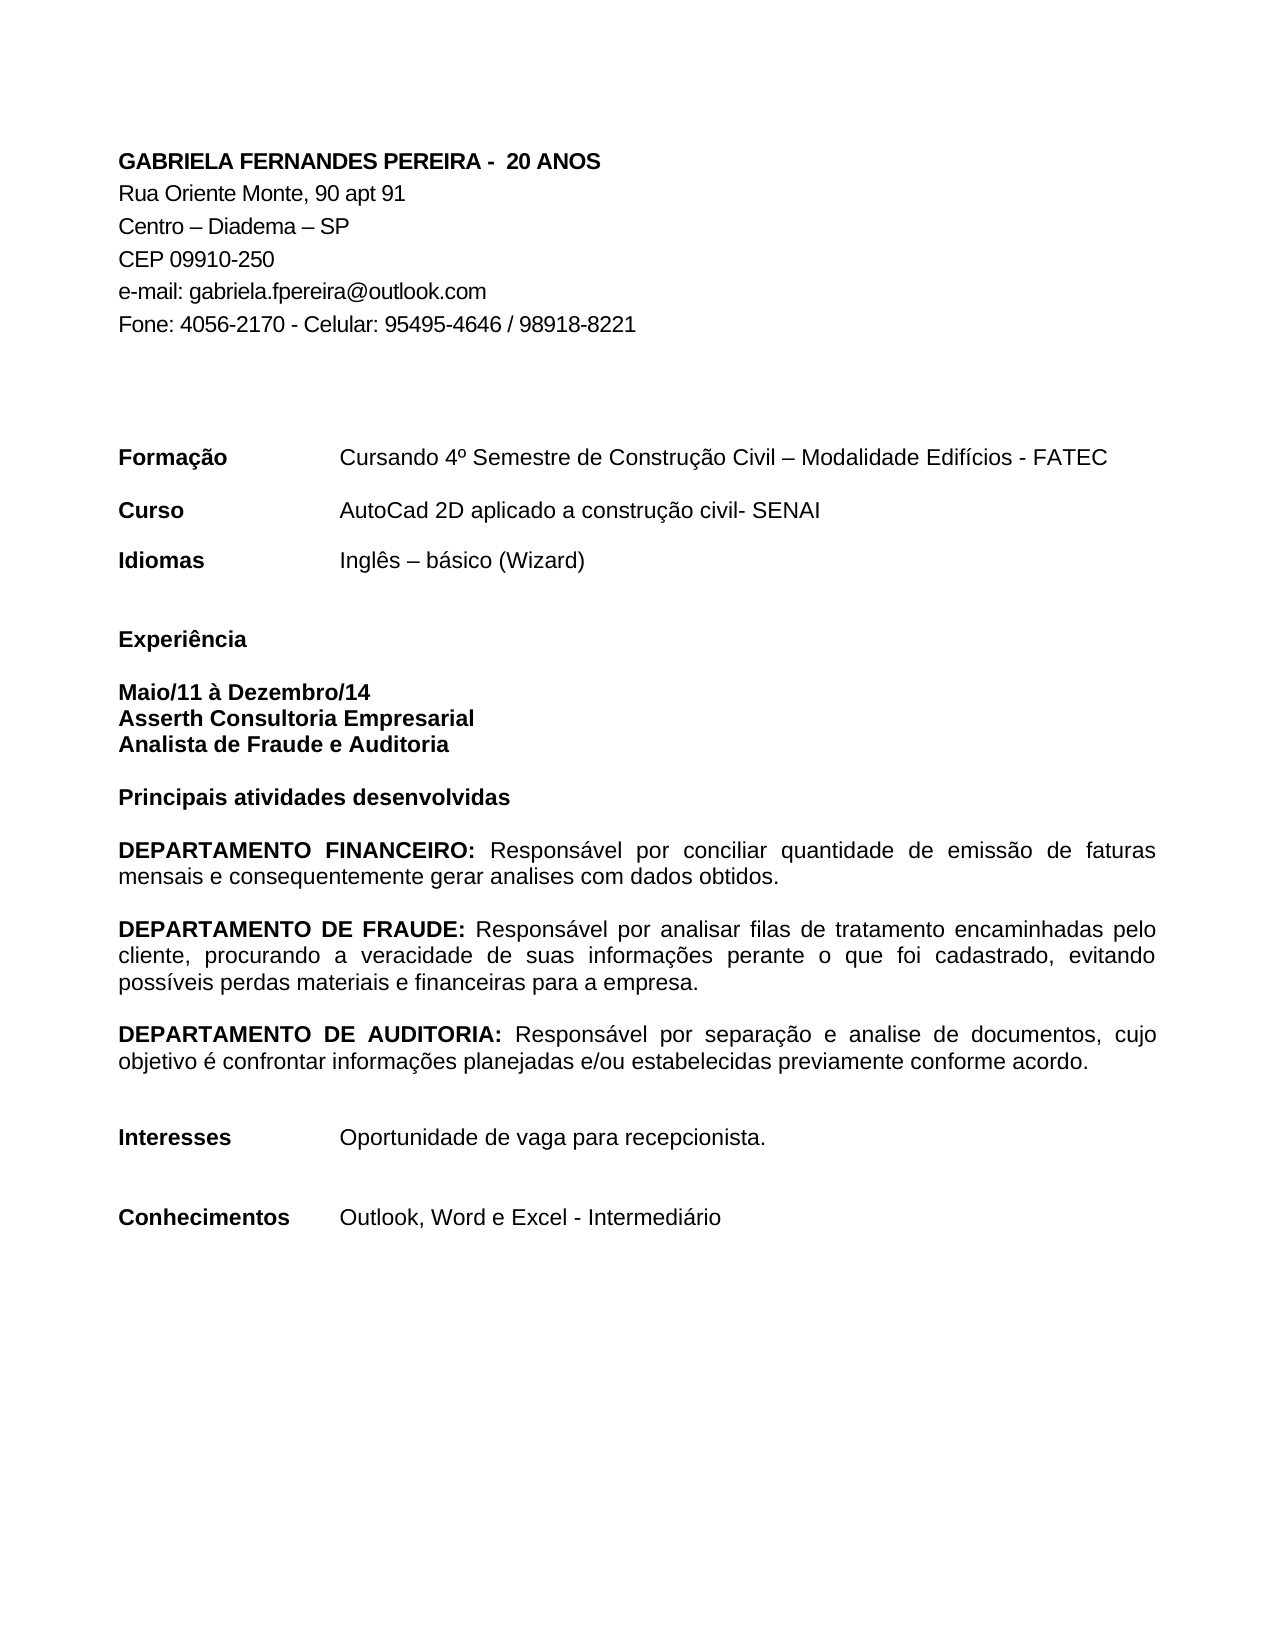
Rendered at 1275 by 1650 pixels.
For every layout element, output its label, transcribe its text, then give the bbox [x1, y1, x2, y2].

list Fone: 4056-2170 - Celular: 95495-4646 / 98918-8221 [118, 311, 1157, 337]
text Curso AutoCad 2D aplicado a construção civil- SENAI [118, 497, 1157, 523]
text DEPARTAMENTO DE FRAUDE: Responsável por analisar filas de tratamento encaminhadas pelo cliente, procurando a veracidade de suas informações perante o que foi cadastrado, evitando possíveis perdas materiais e financeiras para a empresa. [118, 916, 1157, 995]
text Principais atividades desenvolvidas [118, 784, 1157, 811]
text Experiência [118, 626, 1157, 652]
list e-mail: gabriela.fpereira@outlook.com [118, 278, 1157, 304]
text Analista de Fraude e Auditoria [118, 731, 1157, 758]
text DEPARTAMENTO FINANCEIRO: Responsável por conciliar quantidade de emissão de faturas mensais e consequentemente gerar analises com dados obtidos. [118, 837, 1157, 889]
text Formação Cursando 4º Semestre de Construção Civil – Modalidade Edifícios - FATEC [118, 444, 1157, 470]
text Idiomas Inglês – básico (Wizard) [118, 547, 1157, 573]
text Maio/11 à Dezembro/14 [118, 679, 1157, 705]
text DEPARTAMENTO DE AUDITORIA: Responsável por separação e analise de documentos, cujo objetivo é confrontar informações planejadas e/ou estabelecidas previamente conforme acordo. [118, 1021, 1157, 1074]
text Conhecimentos Outlook, Word e Excel - Intermediário [118, 1203, 1157, 1230]
text Asserth Consultoria Empresarial [118, 705, 1157, 731]
text Interesses Oportunidade de vaga para recepcionista. [118, 1124, 1157, 1151]
list CEP 09910-250 [118, 246, 1157, 272]
list Centro – Diadema – SP [118, 213, 1157, 239]
list GABRIELA FERNANDES PEREIRA - 20 ANOS [118, 148, 1157, 174]
list Rua Oriente Monte, 90 apt 91 [118, 180, 1157, 207]
